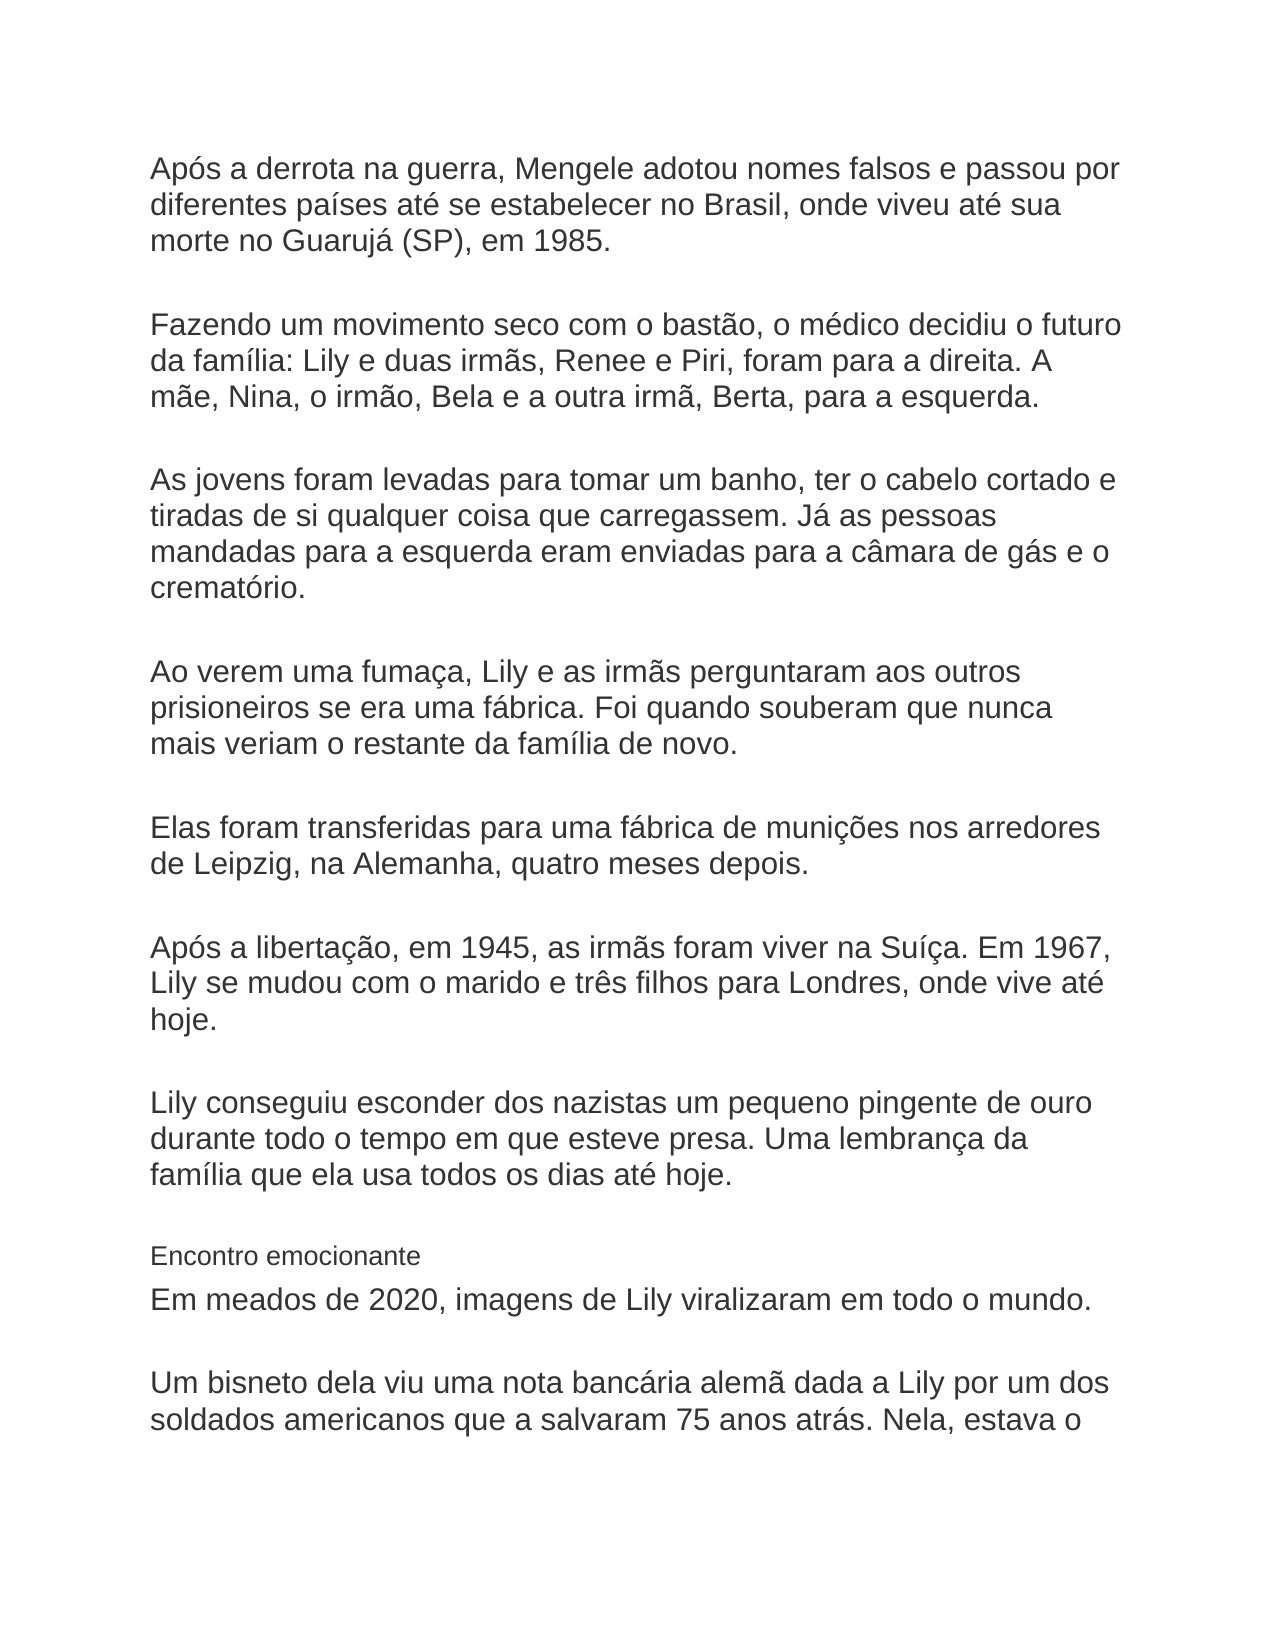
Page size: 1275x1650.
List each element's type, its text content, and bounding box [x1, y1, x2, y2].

subtitle Encontro emocionante [150, 1240, 1125, 1271]
text Ao verem uma fumaça, Lily e as irmãs perguntaram aos outros prisioneiros se era uma fábrica. Foi quando souberam que nunca mais veriam o restante da família de novo. [150, 653, 1125, 761]
text As jovens foram levadas para tomar um banho, ter o cabelo cortado e tiradas de si qualquer coisa que carregassem. Já as pessoas mandadas para a esquerda eram enviadas para a câmara de gás e o crematório. [150, 461, 1125, 605]
text Após a derrota na guerra, Mengele adotou nomes falsos e passou por diferentes países até se estabelecer no Brasil, onde viveu até sua morte no Guarujá (SP), em 1985. [150, 150, 1125, 258]
text Em meados de 2020, imagens de Lily viralizaram em todo o mundo. [150, 1281, 1125, 1317]
text Elas foram transferidas para uma fábrica de munições nos arredores de Leipzig, na Alemanha, quatro meses depois. [150, 809, 1125, 881]
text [150, 1364, 1125, 1436]
text Fazendo um movimento seco com o bastão, o médico decidiu o futuro da família: Lily e duas irmãs, Renee e Piri, foram para a direita. A mãe, Nina, o irmão, Bela e a outra irmã, Berta, para a esquerda. [150, 306, 1125, 413]
text Lily conseguiu esconder dos nazistas um pequeno pingente de ouro durante todo o tempo em que esteve presa. Uma lembrança da família que ela usa todos os dias até hoje. [150, 1084, 1125, 1192]
text Após a libertação, em 1945, as irmãs foram viver na Suíça. Em 1967, Lily se mudou com o marido e três filhos para Londres, onde vive até hoje. [150, 929, 1125, 1036]
